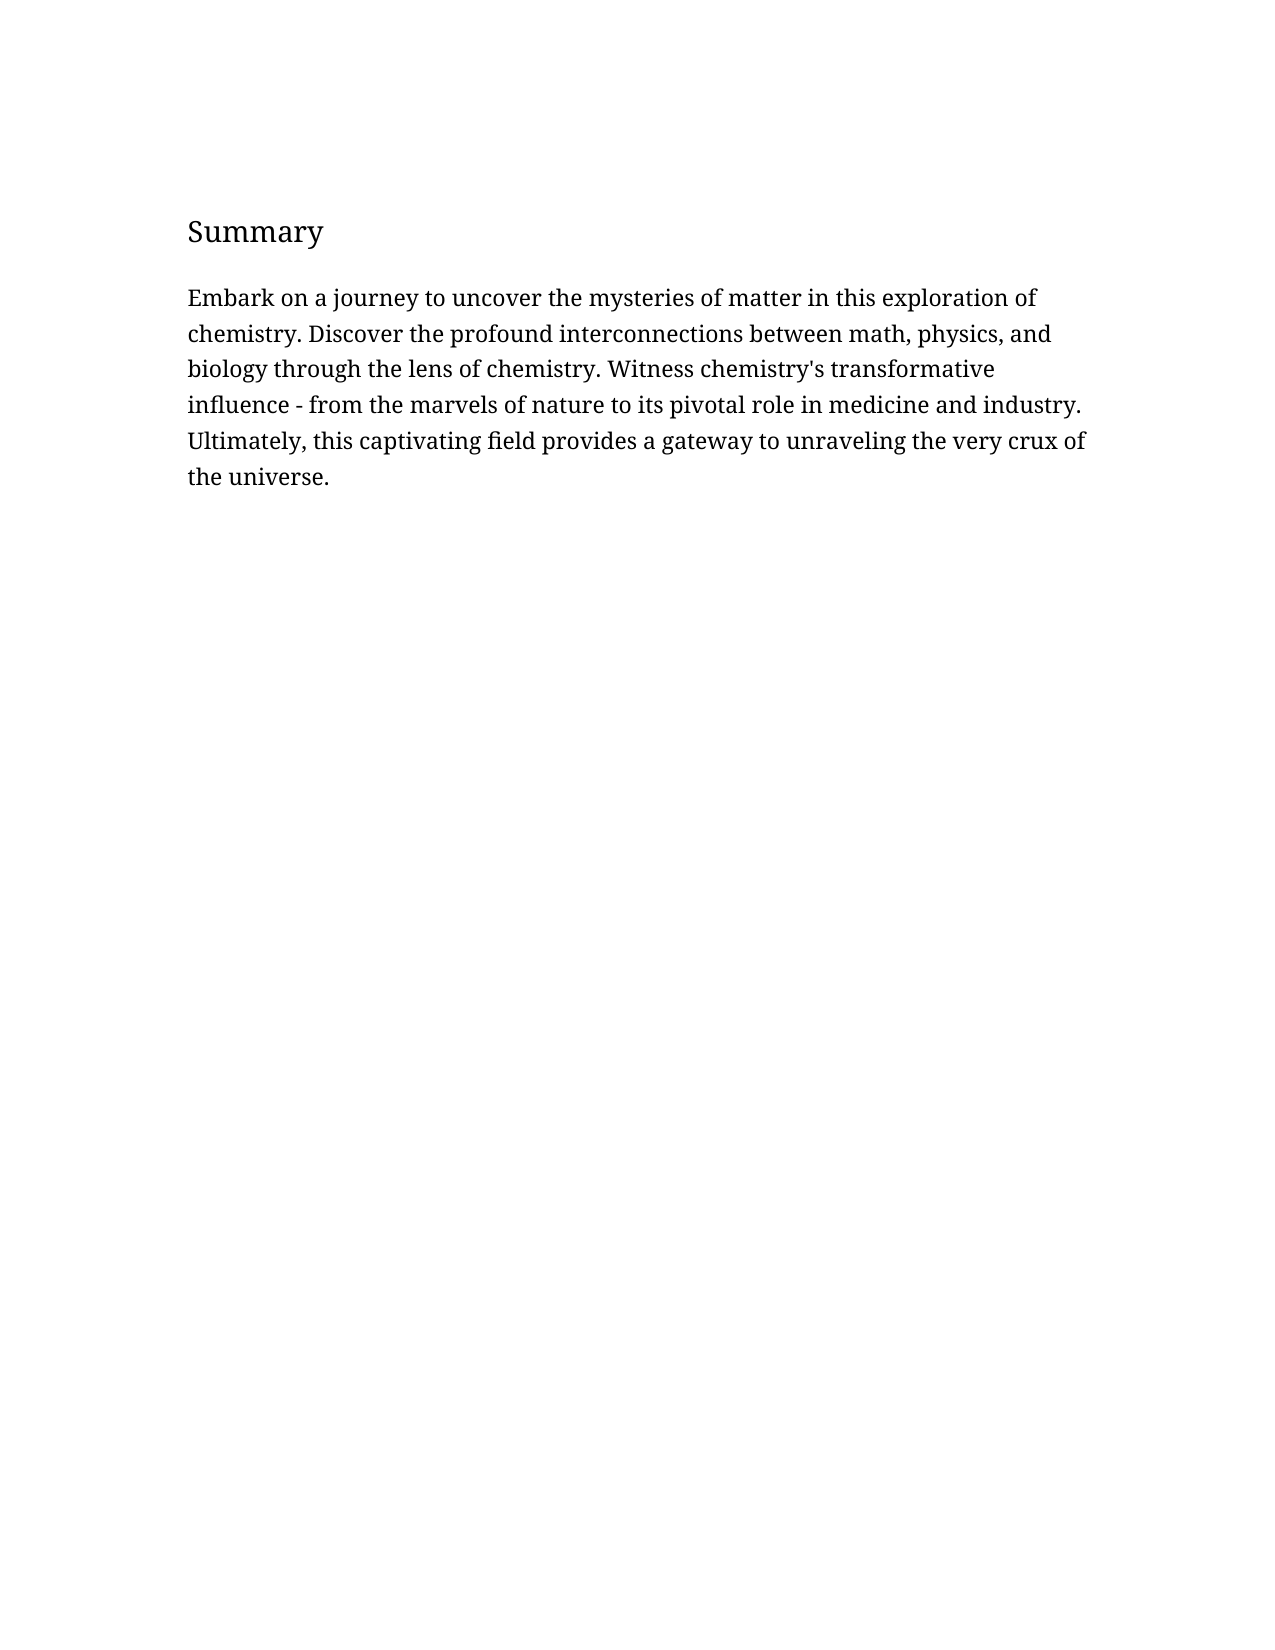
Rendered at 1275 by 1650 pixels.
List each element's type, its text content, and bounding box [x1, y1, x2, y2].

text Embark on a journey to uncover the mysteries of matter in this exploration of chemistry. Discover the profound interconnections between math, physics, and biology through the lens of chemistry. Witness chemistry's transformative influence - from the marvels of nature to its pivotal role in medicine and industry. Ultimately, this captivating field provides a gateway to unraveling the very crux of the universe. [187, 282, 1087, 492]
text Summary [187, 211, 1087, 251]
